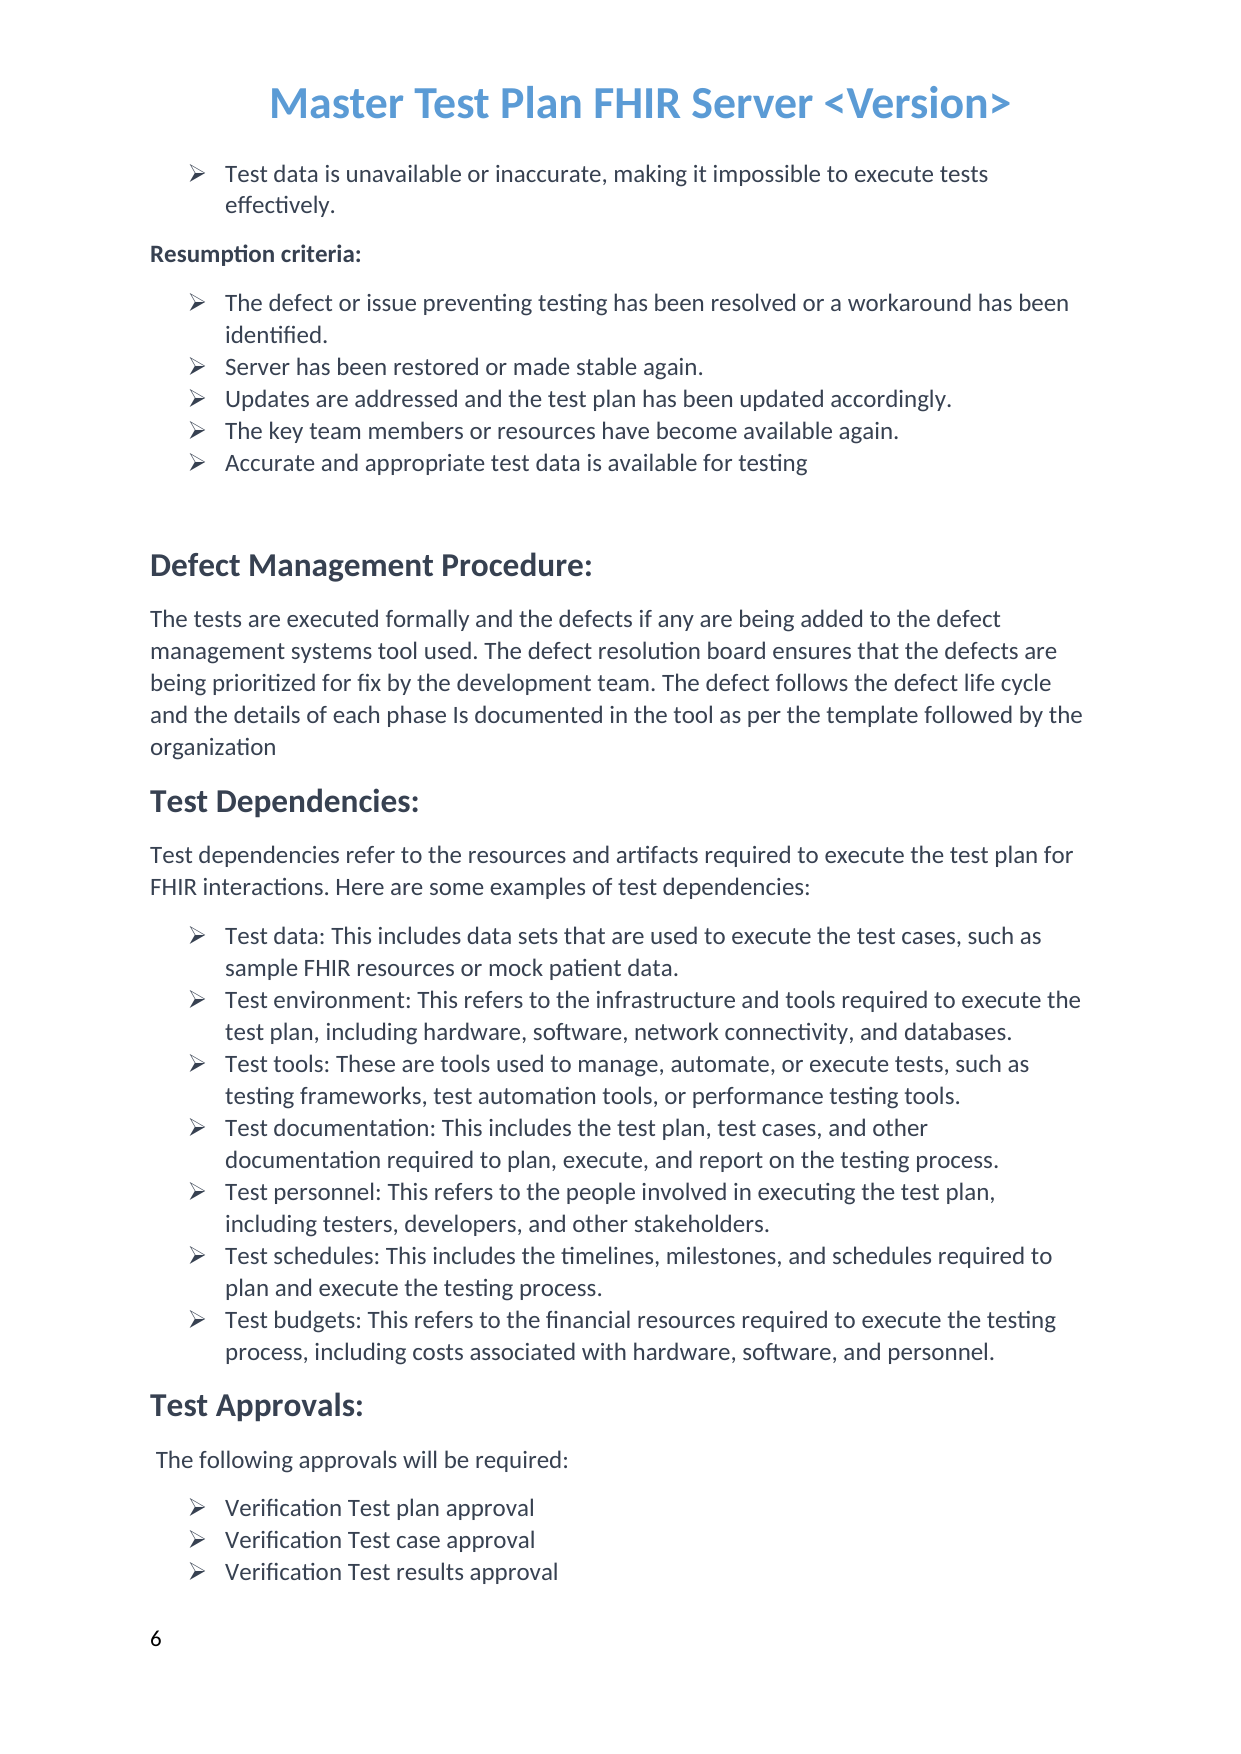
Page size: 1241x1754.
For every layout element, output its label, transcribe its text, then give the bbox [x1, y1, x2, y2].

list Test tools: These are tools used to manage, automate, or execute tests, such as testing frameworks, test automation tools, or performance testing tools. [187, 1048, 1090, 1111]
text Test Approvals: [150, 1384, 1090, 1425]
text Test Dependencies: [150, 780, 1090, 821]
text The following approvals will be required: [150, 1444, 1090, 1474]
list Verification Test results approval [187, 1556, 1090, 1587]
text Resumption criteria: [150, 238, 1090, 269]
list Server has been restored or made stable again. [187, 351, 1090, 381]
list Verification Test plan approval [187, 1492, 1090, 1523]
text Defect Management Procedure: [150, 544, 1090, 585]
list Test schedules: This includes the timelines, milestones, and schedules required to plan and execute the testing process. [187, 1240, 1090, 1302]
list Test personnel: This refers to the people involved in executing the test plan, including testers, developers, and other stakeholders. [187, 1176, 1090, 1238]
list Test budgets: This refers to the financial resources required to execute the testing process, including costs associated with hardware, software, and personnel. [187, 1304, 1090, 1366]
text Test dependencies refer to the resources and artifacts required to execute the test plan for FHIR interactions. Here are some examples of test dependencies: [150, 839, 1090, 902]
list The defect or issue preventing testing has been resolved or a workaround has been identified. [187, 287, 1090, 349]
list Accurate and appropriate test data is available for testing [187, 447, 1090, 477]
list Test data: This includes data sets that are used to execute the test cases, such as sample FHIR resources or mock patient data. [187, 920, 1090, 983]
text The tests are executed formally and the defects if any are being added to the defect management systems tool used. The defect resolution board ensures that the defects are being prioritized for fix by the development team. The defect follows the defect life cycle and the details of each phase Is documented in the tool as per the template followed by the organization [150, 603, 1090, 762]
list Verification Test case approval [187, 1524, 1090, 1555]
list Test data is unavailable or inaccurate, making it impossible to execute tests effectively. [187, 158, 1090, 220]
list Test environment: This refers to the infrastructure and tools required to execute the test plan, including hardware, software, network connectivity, and databases. [187, 984, 1090, 1047]
list The key team members or resources have become available again. [187, 415, 1090, 445]
list Test documentation: This includes the test plan, test cases, and other documentation required to plan, execute, and report on the testing process. [187, 1112, 1090, 1174]
list Updates are addressed and the test plan has been updated accordingly. [187, 383, 1090, 413]
